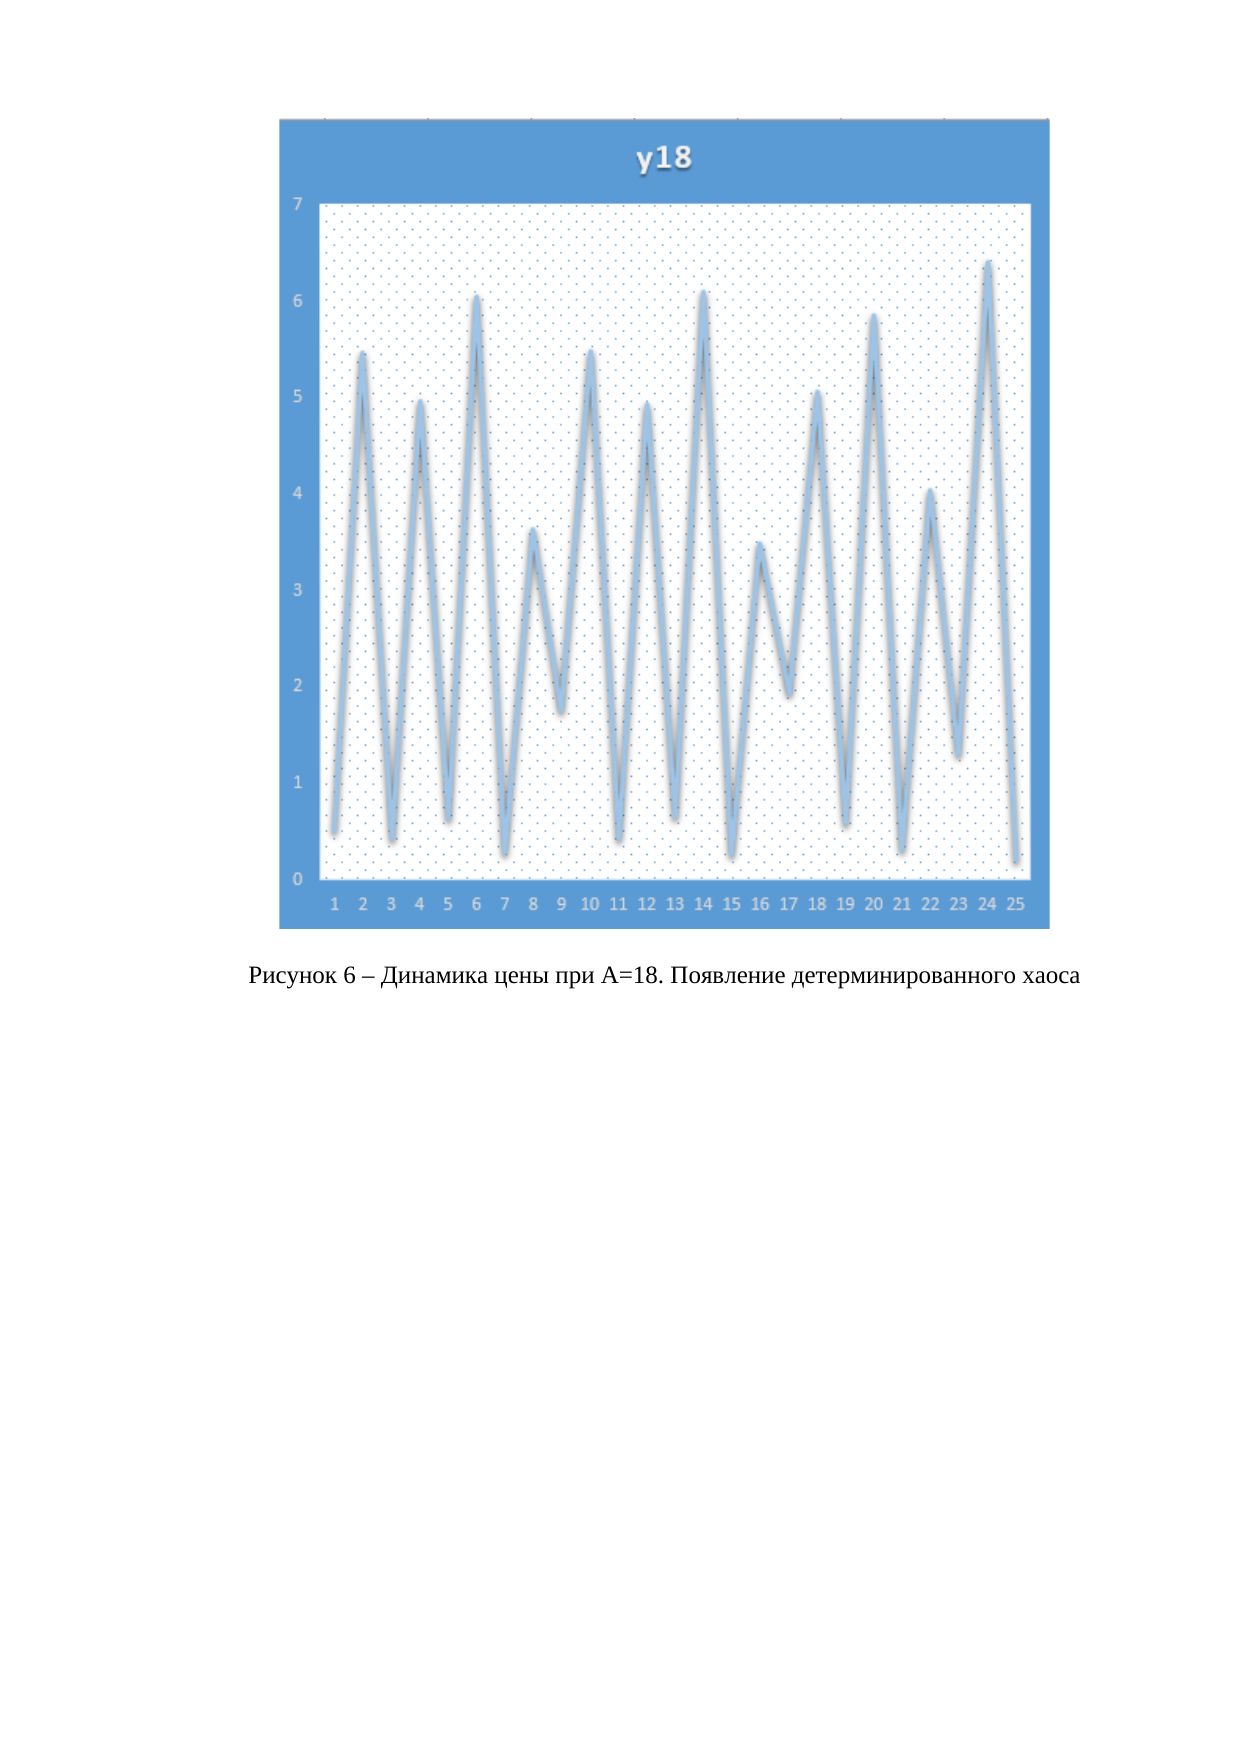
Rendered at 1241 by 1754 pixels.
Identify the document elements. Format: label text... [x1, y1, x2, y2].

picture [279, 118, 1050, 929]
text Рисунок 6 – Динамика цены при А=18. Появление детерминированного хаоса [177, 960, 1152, 988]
